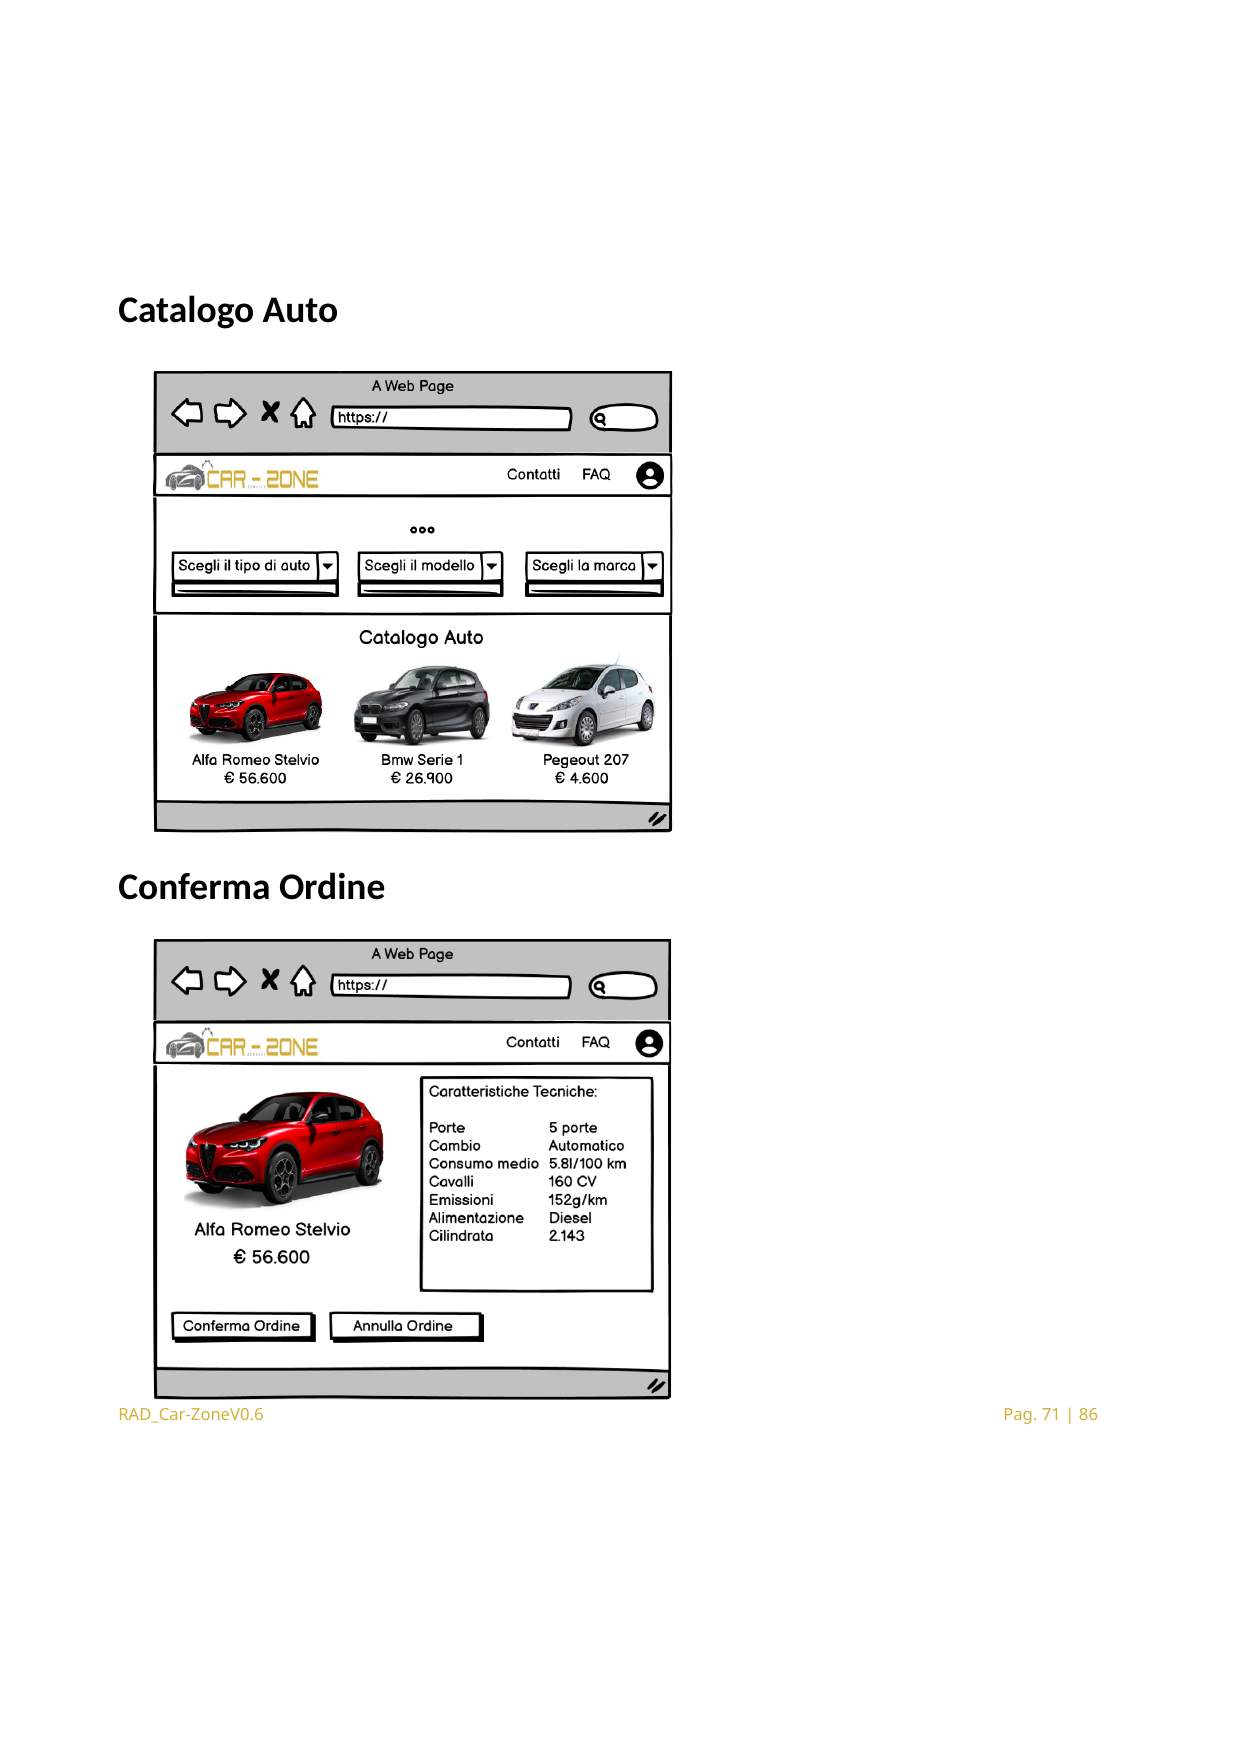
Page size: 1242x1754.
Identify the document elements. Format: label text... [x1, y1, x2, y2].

picture [118, 363, 673, 833]
text Conferma Ordine [118, 863, 1123, 909]
text Catalogo Auto [118, 286, 1123, 332]
picture [118, 931, 672, 1400]
